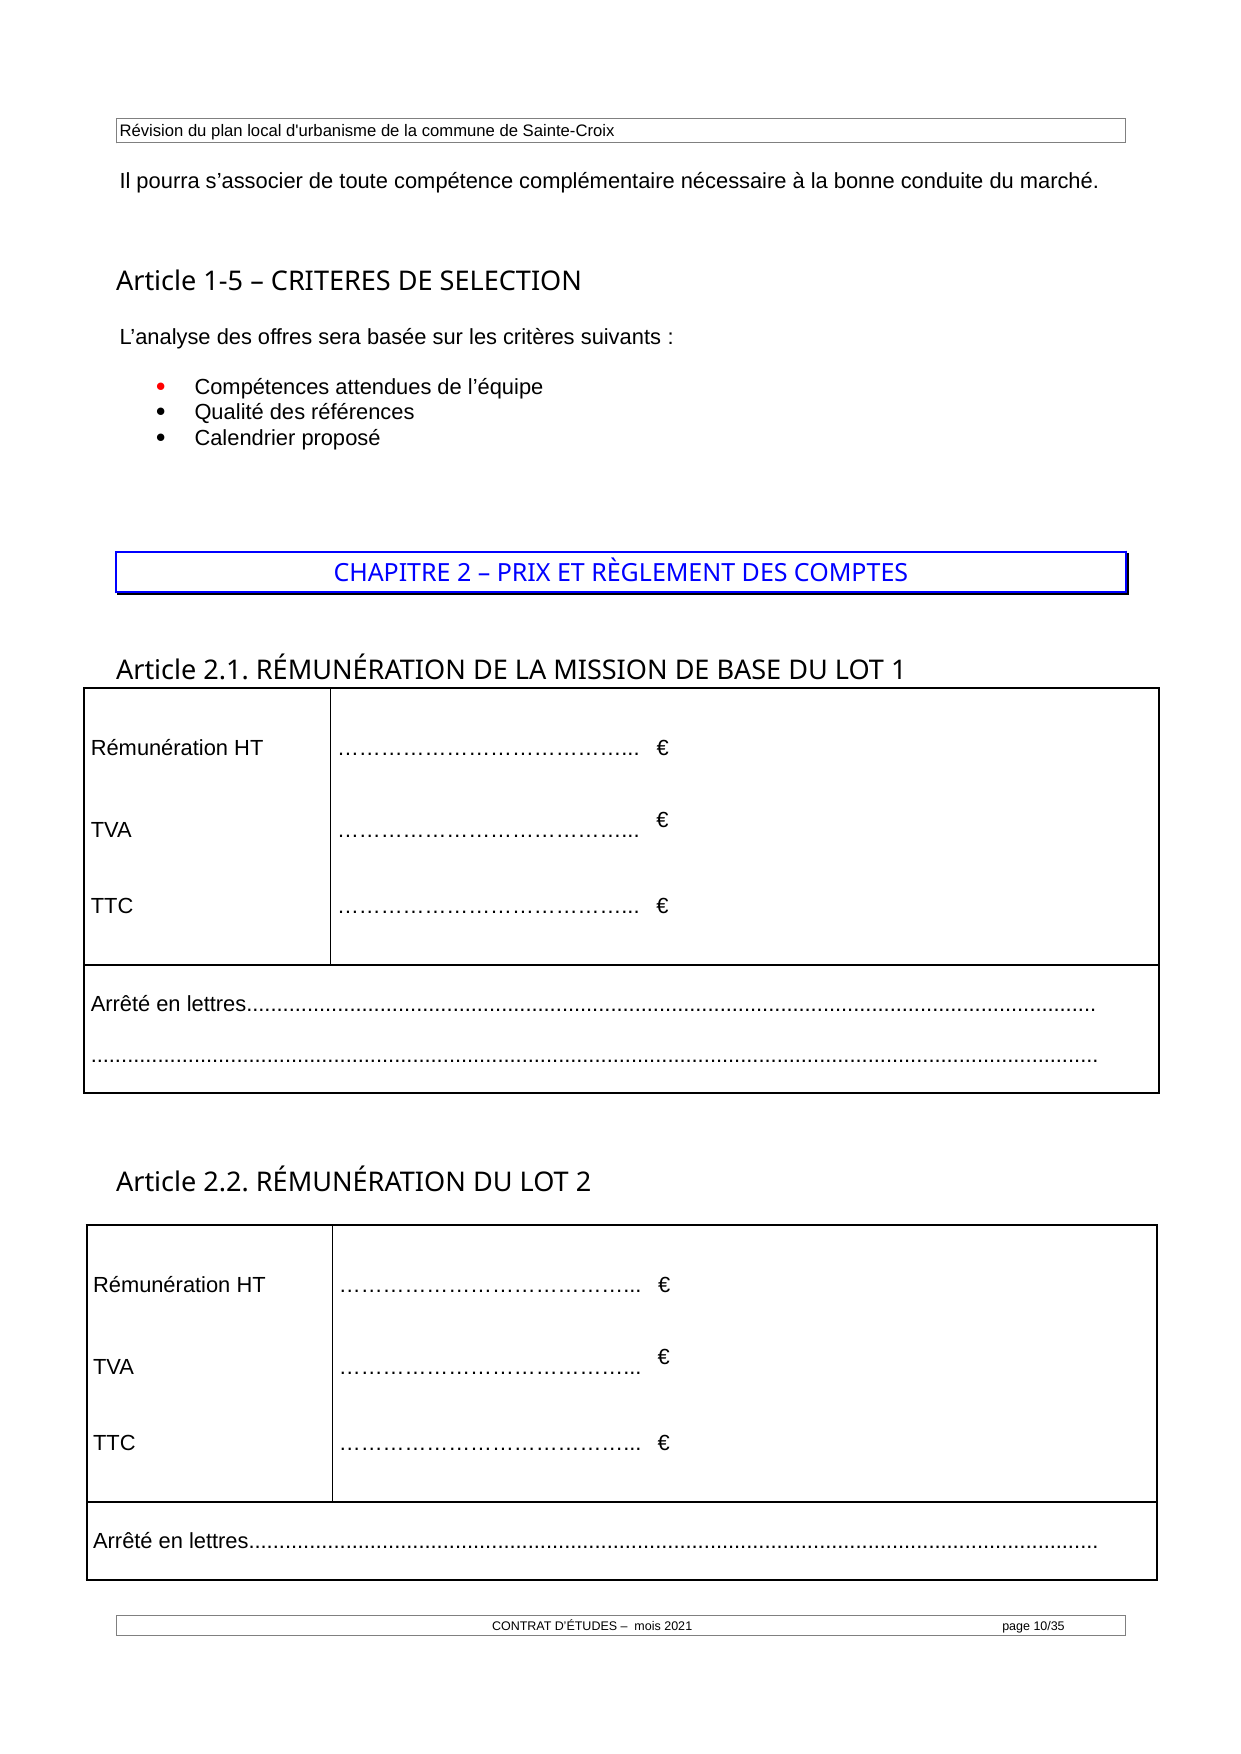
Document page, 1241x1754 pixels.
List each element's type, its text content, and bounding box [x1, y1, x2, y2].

table_cell TTC [88, 1419, 332, 1501]
subtitle Article 2.2. RÉMUNÉRATION DU LOT 2 [116, 1162, 1123, 1199]
table_cell € [651, 1419, 1156, 1501]
text Il pourra s’associer de toute compétence complémentaire nécessaire à la bonne conduite du marché. [119, 168, 1123, 193]
subtitle CHAPITRE 2 – PRIX ET RÈGLEMENT DES COMPTES [117, 553, 1125, 591]
table_cell € [650, 807, 1158, 882]
list Qualité des références [157, 399, 1123, 424]
table_cell TTC [85, 882, 330, 964]
list Compétences attendues de l’équipe [157, 374, 1123, 399]
table_header …………………………………... [331, 689, 650, 807]
text L’analyse des offres sera basée sur les critères suivants : [119, 324, 1123, 349]
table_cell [88, 1503, 1156, 1579]
table_cell € [650, 882, 1158, 964]
table_header € [650, 689, 1158, 807]
table_cell …………………………………... [331, 882, 650, 964]
subtitle Article 2.1. RÉMUNÉRATION DE LA MISSION DE BASE DU LOT 1 [116, 650, 1123, 687]
table_cell …………………………………... [333, 1419, 651, 1501]
table_header € [651, 1226, 1156, 1344]
table_cell …………………………………... [333, 1344, 651, 1419]
table_cell € [651, 1344, 1156, 1419]
table_cell TVA [85, 807, 330, 882]
list Calendrier proposé [157, 424, 1123, 450]
table_header …………………………………... [333, 1226, 651, 1344]
table_cell …………………………………... [331, 807, 650, 882]
table_header Rémunération HT [85, 689, 330, 807]
table_header Rémunération HT [88, 1226, 332, 1344]
subtitle Article 1-5 – CRITERES DE SELECTION [116, 262, 1123, 298]
table_cell TVA [88, 1344, 332, 1419]
